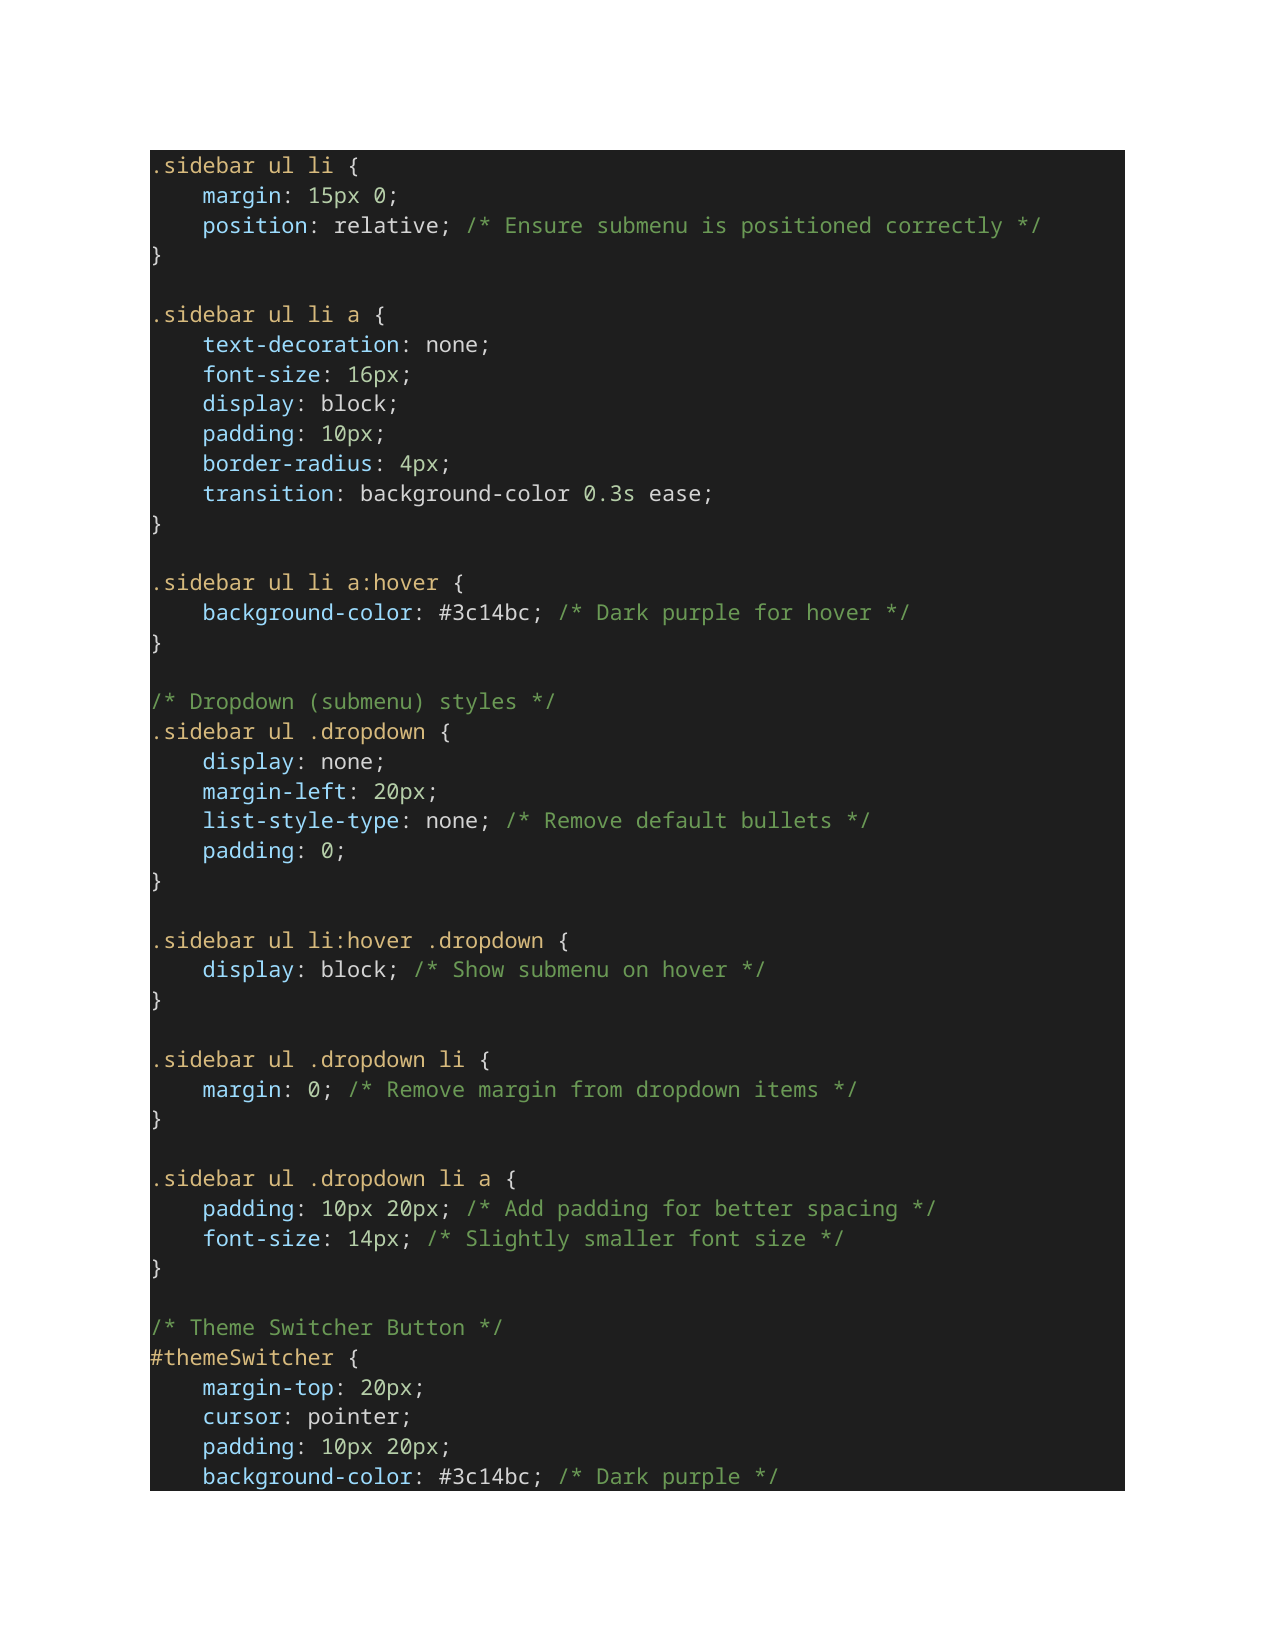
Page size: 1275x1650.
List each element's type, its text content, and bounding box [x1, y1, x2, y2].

text display: block; [150, 388, 1125, 418]
text } [150, 627, 1125, 656]
text padding: 0; [150, 835, 1125, 865]
text padding: 10px 20px; /* Add padding for better spacing */ [150, 1193, 1125, 1222]
text padding: 10px 20px; [150, 1431, 1125, 1461]
text list-style-type: none; /* Remove default bullets */ [150, 805, 1125, 835]
text margin-left: 20px; [150, 776, 1125, 805]
text .sidebar ul .dropdown li a { [150, 1163, 1125, 1193]
text #themeSwitcher { [150, 1342, 1125, 1371]
text cursor: pointer; [150, 1401, 1125, 1431]
text } [150, 984, 1125, 1014]
text text-decoration: none; [150, 329, 1125, 358]
text display: block; /* Show submenu on hover */ [150, 954, 1125, 984]
text background-color: #3c14bc; /* Dark purple */ [150, 1461, 1125, 1491]
text margin-top: 20px; [150, 1371, 1125, 1401]
text margin: 15px 0; [150, 180, 1125, 209]
text } [150, 1103, 1125, 1133]
text background-color: #3c14bc; /* Dark purple for hover */ [150, 597, 1125, 627]
text .sidebar ul li a:hover { [150, 567, 1125, 597]
text .sidebar ul .dropdown { [150, 716, 1125, 746]
text } [150, 1252, 1125, 1282]
text } [150, 239, 1125, 269]
text } [150, 507, 1125, 537]
text .sidebar ul li a { [150, 299, 1125, 329]
text } [150, 865, 1125, 895]
text /* Dropdown (submenu) styles */ [150, 686, 1125, 716]
text display: none; [150, 746, 1125, 776]
text position: relative; /* Ensure submenu is positioned correctly */ [150, 209, 1125, 239]
text .sidebar ul li:hover .dropdown { [150, 924, 1125, 954]
text margin: 0; /* Remove margin from dropdown items */ [150, 1073, 1125, 1103]
text border-radius: 4px; [150, 448, 1125, 478]
text padding: 10px; [150, 418, 1125, 448]
text /* Theme Switcher Button */ [150, 1312, 1125, 1342]
text .sidebar ul .dropdown li { [150, 1044, 1125, 1073]
text font-size: 16px; [150, 358, 1125, 388]
text font-size: 14px; /* Slightly smaller font size */ [150, 1222, 1125, 1252]
text .sidebar ul li { [150, 150, 1125, 180]
text transition: background-color 0.3s ease; [150, 478, 1125, 507]
